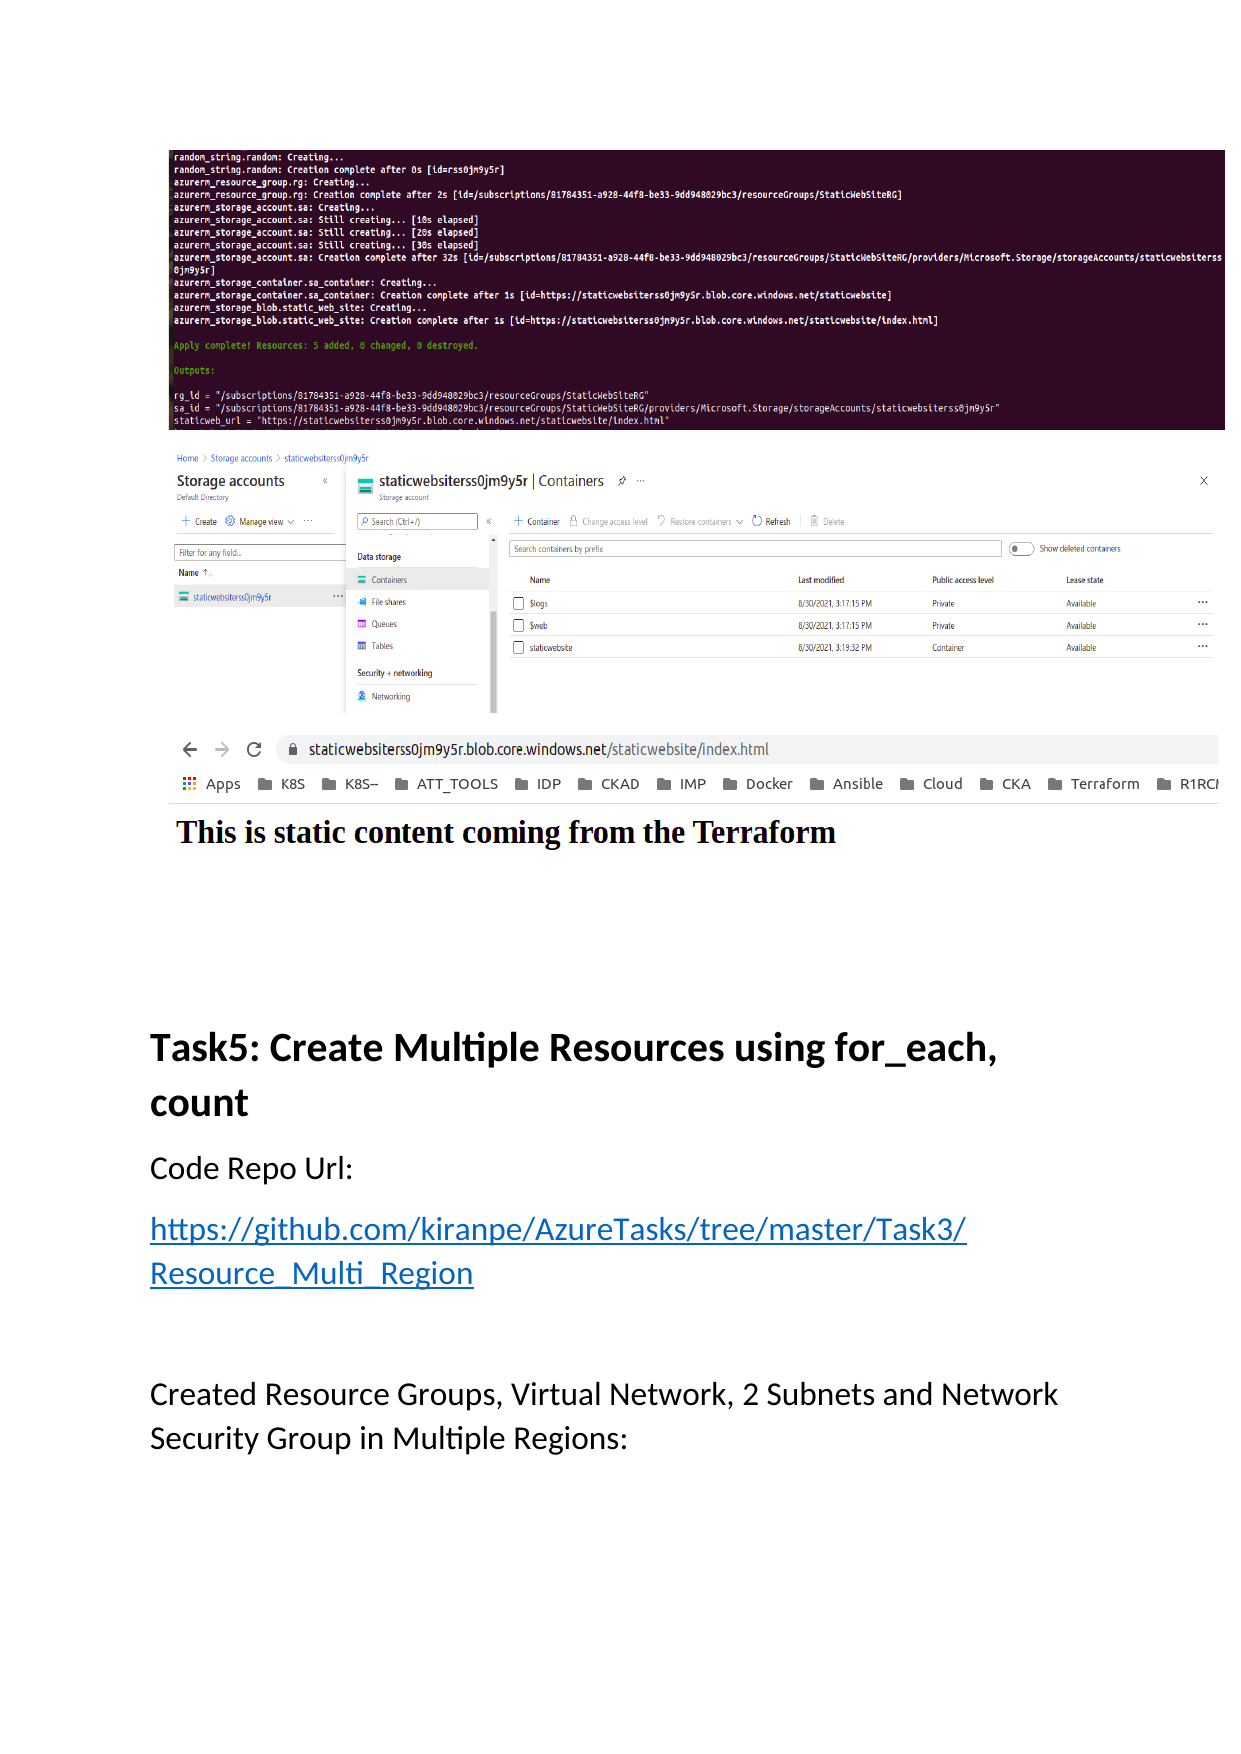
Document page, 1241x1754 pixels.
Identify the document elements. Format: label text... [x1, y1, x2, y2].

text Code Repo Url: [150, 1147, 1090, 1188]
text Created Resource Groups, Virtual Network, 2 Subnets and Network Security Group in Multiple Regions: [150, 1373, 1090, 1458]
text https://github.com/kiranpe/AzureTasks/tree/master/Task3/Resource_Multi_Region [150, 1208, 1090, 1293]
text Task5: Create Multiple Resources using for_each, count [150, 1021, 1090, 1127]
